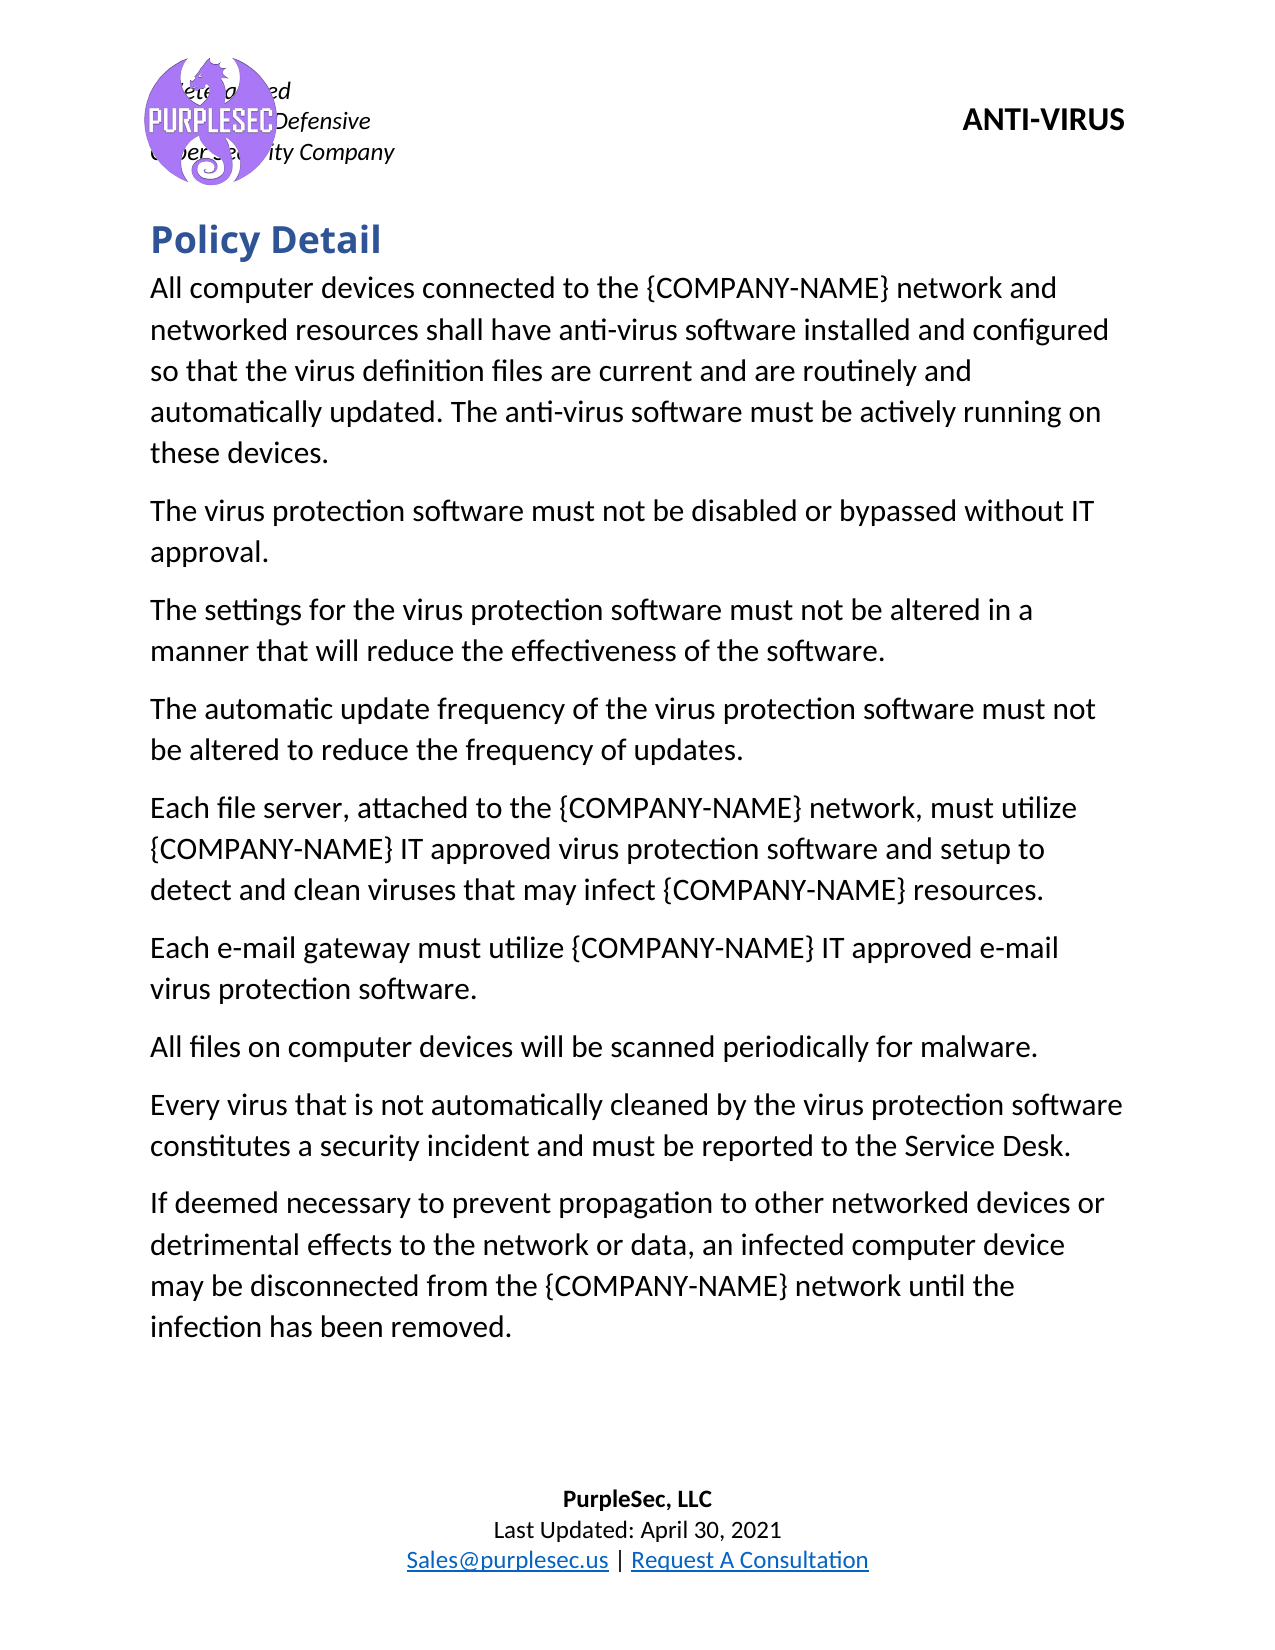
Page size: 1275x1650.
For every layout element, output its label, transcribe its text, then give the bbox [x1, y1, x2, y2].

text All computer devices connected to the {COMPANY-NAME} network and networked resources shall have anti-virus software installed and configured so that the virus definition files are current and are routinely and automatically updated. The anti-virus software must be actively running on these devices. [150, 268, 1125, 471]
text Each file server, attached to the {COMPANY-NAME} network, must utilize {COMPANY-NAME} IT approved virus protection software and setup to detect and clean viruses that may infect {COMPANY-NAME} resources. [150, 788, 1125, 908]
text The settings for the virus protection software must not be altered in a manner that will reduce the effectiveness of the software. [150, 590, 1125, 669]
text Every virus that is not automatically cleaned by the virus protection software constitutes a security incident and must be reported to the Service Desk. [150, 1085, 1125, 1164]
text All files on computer devices will be scanned periodically for malware. [150, 1027, 1125, 1065]
picture [137, 51, 285, 192]
text The automatic update frequency of the virus protection software must not be altered to reduce the frequency of updates. [150, 689, 1125, 768]
text If deemed necessary to prevent propagation to other networked devices or detrimental effects to the network or data, an infected computer device may be disconnected from the {COMPANY-NAME} network until the infection has been removed. [150, 1184, 1125, 1345]
text Each e-mail gateway must utilize {COMPANY-NAME} IT approved e-mail virus protection software. [150, 928, 1125, 1007]
subtitle Policy Detail [150, 213, 1125, 264]
text The virus protection software must not be disabled or bypassed without IT approval. [150, 491, 1125, 570]
